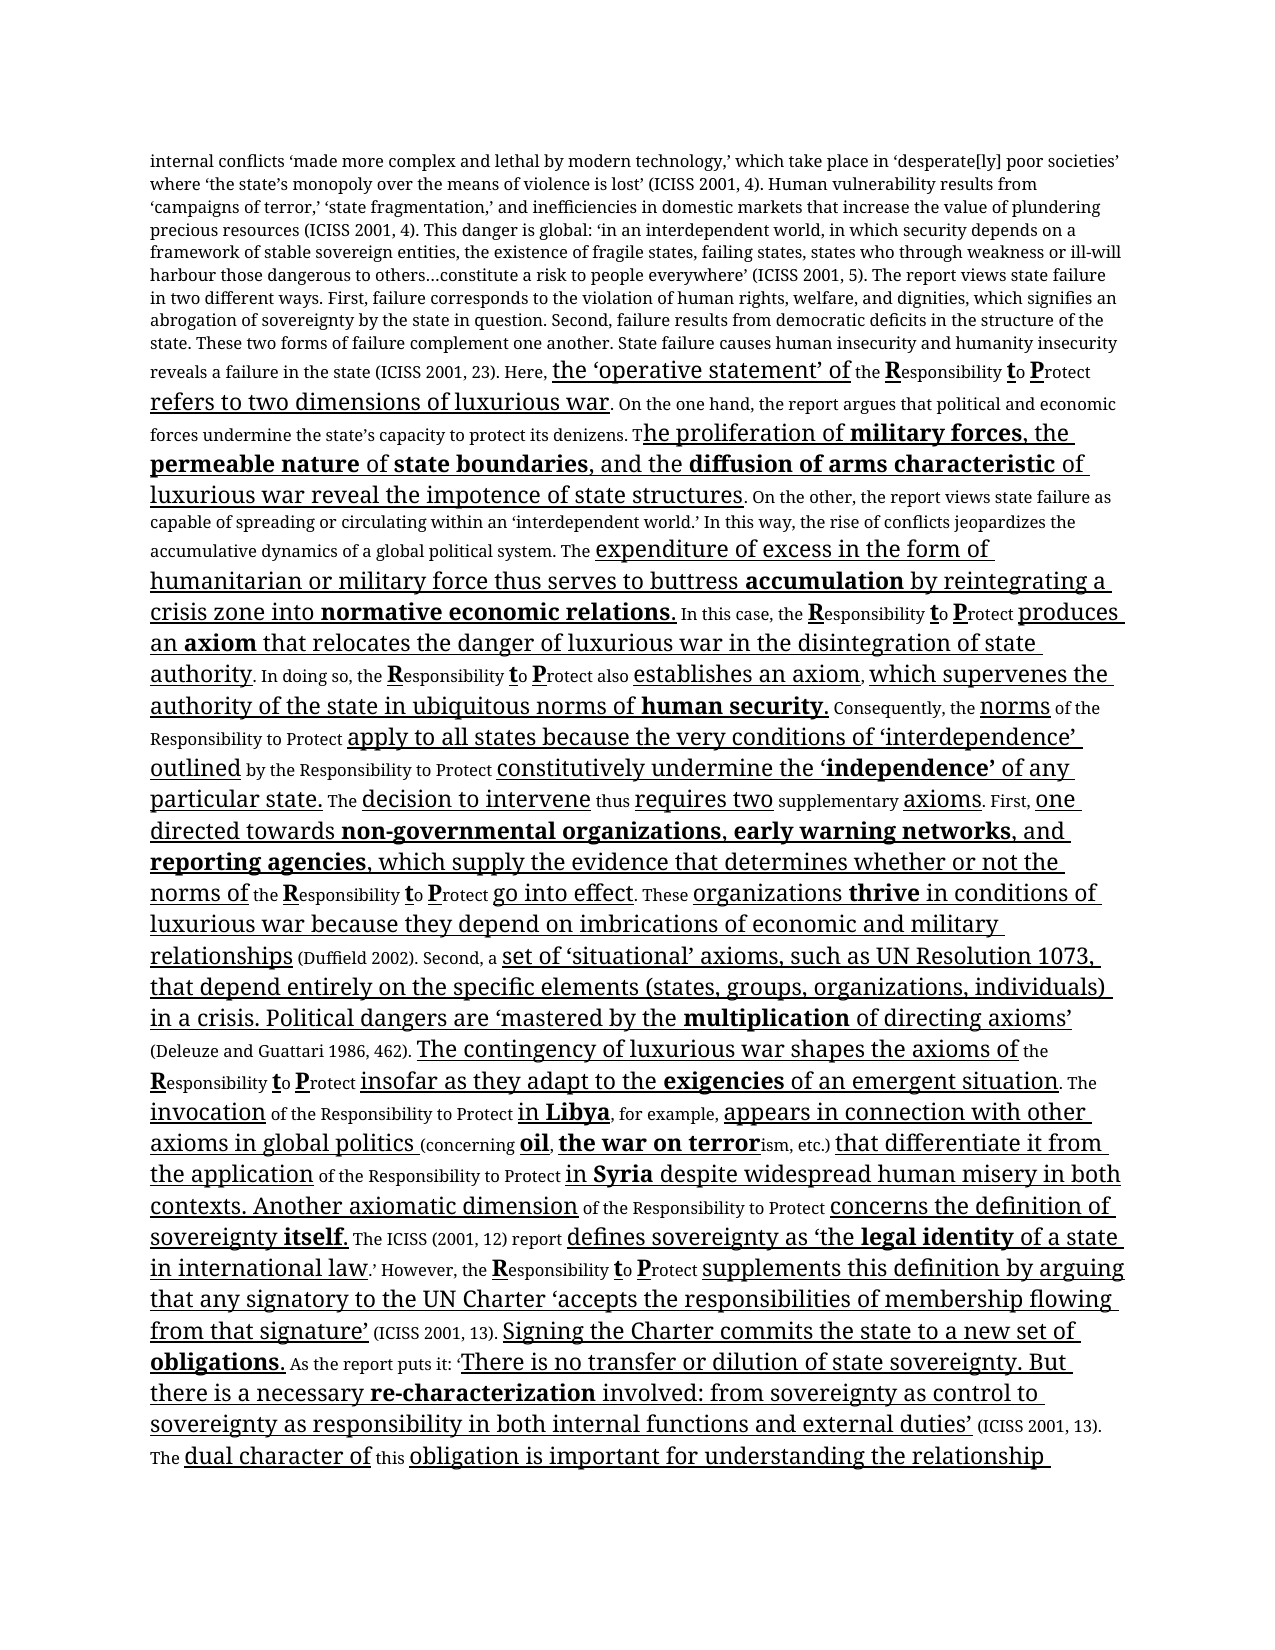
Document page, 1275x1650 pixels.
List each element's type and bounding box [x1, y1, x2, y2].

text [150, 150, 1125, 1471]
